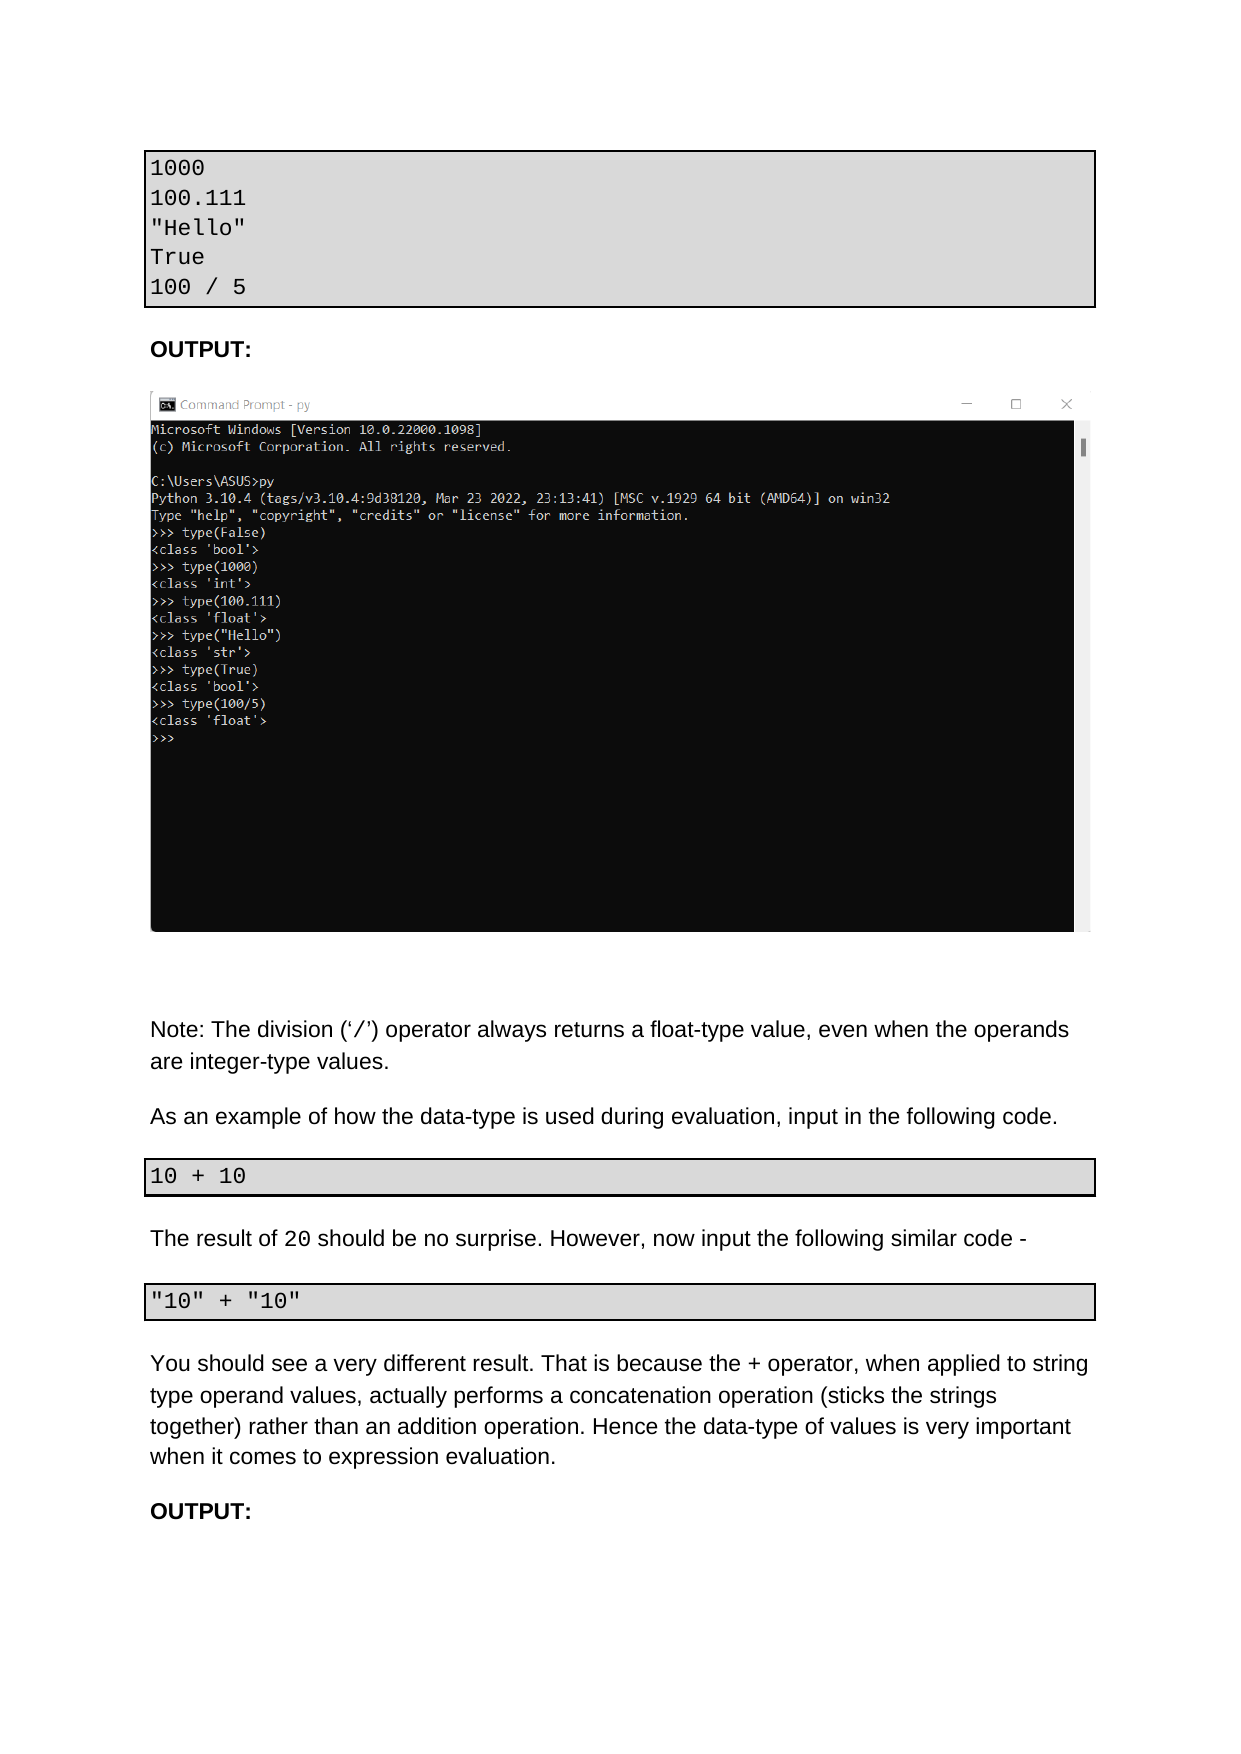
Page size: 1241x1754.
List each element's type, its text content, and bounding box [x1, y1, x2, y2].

text As an example of how the data-type is used during evaluation, input in the following code. [150, 1103, 1090, 1129]
text The result of 20 should be no surprise. However, now input the following similar code - [150, 1225, 1090, 1254]
picture [150, 391, 1091, 932]
text "Hello" [146, 209, 1094, 239]
text 10 + 10 [146, 1160, 1094, 1194]
text 100 / 5 [146, 269, 1094, 306]
text Note: The division (‘/’) operator always returns a float-type value, even when the operands are integer-type values. [150, 1016, 1090, 1074]
text OUTPUT: [150, 336, 1090, 363]
text You should see a very different result. That is because the + operator, when applied to string type operand values, actually performs a concatenation operation (sticks the strings together) rather than an addition operation. Hence the data-type of values is very important when it comes to expression evaluation. [150, 1350, 1090, 1469]
text 100.111 [146, 180, 1094, 209]
text "10" + "10" [146, 1285, 1094, 1319]
text OUTPUT: [150, 1498, 1090, 1524]
text 1000 [146, 152, 1094, 180]
text True [146, 239, 1094, 269]
